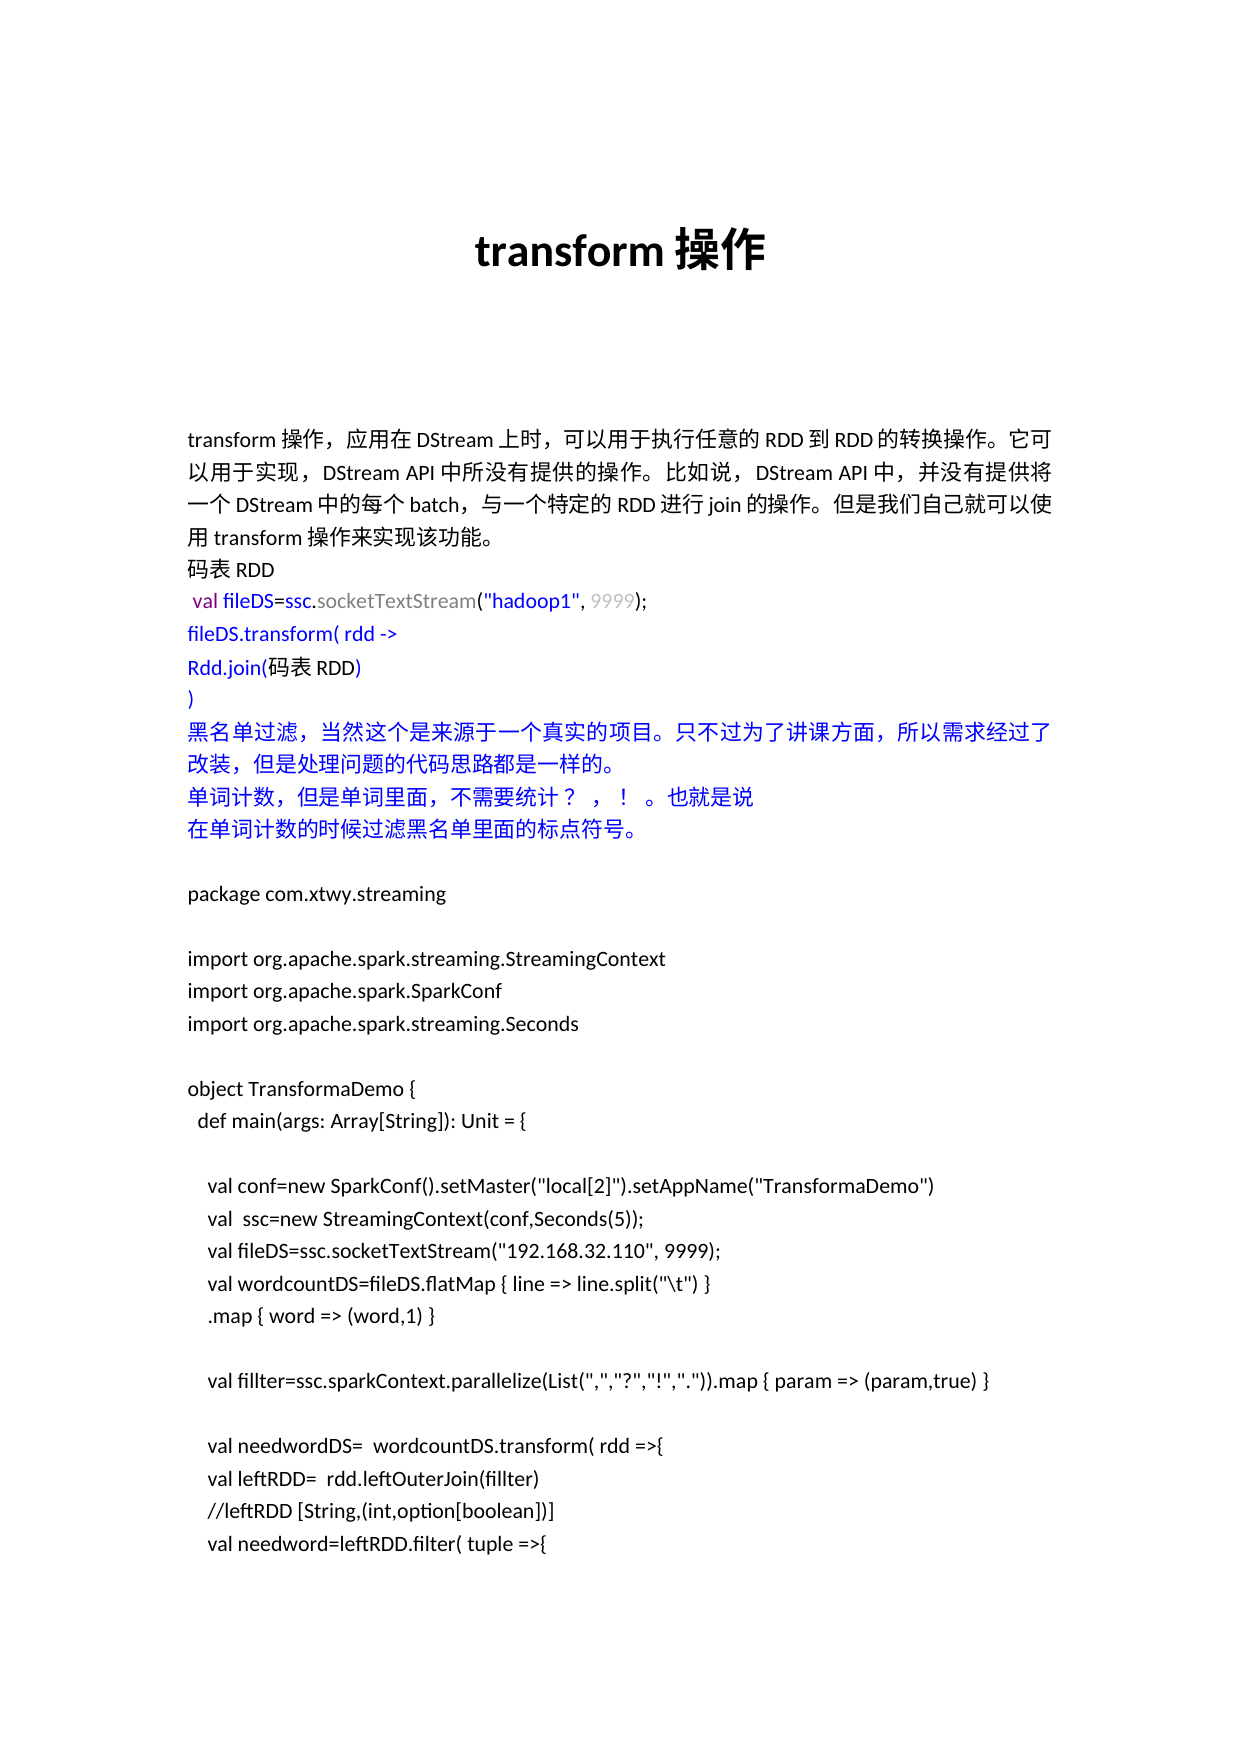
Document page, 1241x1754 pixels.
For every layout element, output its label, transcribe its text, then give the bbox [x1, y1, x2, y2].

text 单词计数，但是单词里面，不需要统计 ？ ， ！ 。也就是说 [187, 779, 1053, 812]
text .map { word => (word,1) } [187, 1299, 1053, 1332]
text //leftRDD [String,(int,option[boolean])] [187, 1494, 1053, 1527]
text val wordcountDS=fileDS.flatMap { line => line.split("\t") } [187, 1267, 1053, 1299]
text val ssc=new StreamingContext(conf,Seconds(5)); [187, 1202, 1053, 1234]
text val leftRDD= rdd.leftOuterJoin(fillter) [187, 1462, 1053, 1494]
text val fileDS=ssc.socketTextStream("hadoop1", 9999); [187, 584, 1053, 617]
text val fillter=ssc.sparkContext.parallelize(List(",","?","!",".")).map { param => (param,true) } [187, 1364, 1053, 1397]
text import org.apache.spark.streaming.Seconds [187, 1007, 1053, 1039]
text fileDS.transform( rdd -> [187, 617, 1053, 649]
text val needwordDS= wordcountDS.transform( rdd =>{ [187, 1429, 1053, 1462]
text val fileDS=ssc.socketTextStream("192.168.32.110", 9999); [187, 1234, 1053, 1267]
text object TransformaDemo { [187, 1072, 1053, 1104]
text 码表RDD [187, 552, 1053, 584]
subtitle transform操作 [187, 197, 1053, 295]
text val conf=new SparkConf().setMaster("local[2]").setAppName("TransformaDemo") [187, 1169, 1053, 1202]
text package com.xtwy.streaming [187, 877, 1053, 909]
text import org.apache.spark.SparkConf [187, 974, 1053, 1007]
text 黑名单过滤，当然这个是来源于一个真实的项目。只不过为了讲课方面，所以需求经过了改装，但是处理问题的代码思路都是一样的。 [187, 714, 1053, 779]
text Rdd.join(码表RDD) [187, 649, 1053, 682]
text val needword=leftRDD.filter( tuple =>{ [187, 1527, 1053, 1559]
text import org.apache.spark.streaming.StreamingContext [187, 942, 1053, 974]
text ) [187, 682, 1053, 714]
text 在单词计数的时候过滤黑名单里面的标点符号。 [187, 812, 1053, 844]
text def main(args: Array[String]): Unit = { [187, 1104, 1053, 1137]
text transform操作，应用在DStream上时，可以用于执行任意的RDD到RDD的转换操作。它可以用于实现，DStream API中所没有提供的操作。比如说，DStream API中，并没有提供将一个DStream中的每个batch，与一个特定的RDD进行join的操作。但是我们自己就可以使用transform操作来实现该功能。 [187, 422, 1053, 552]
